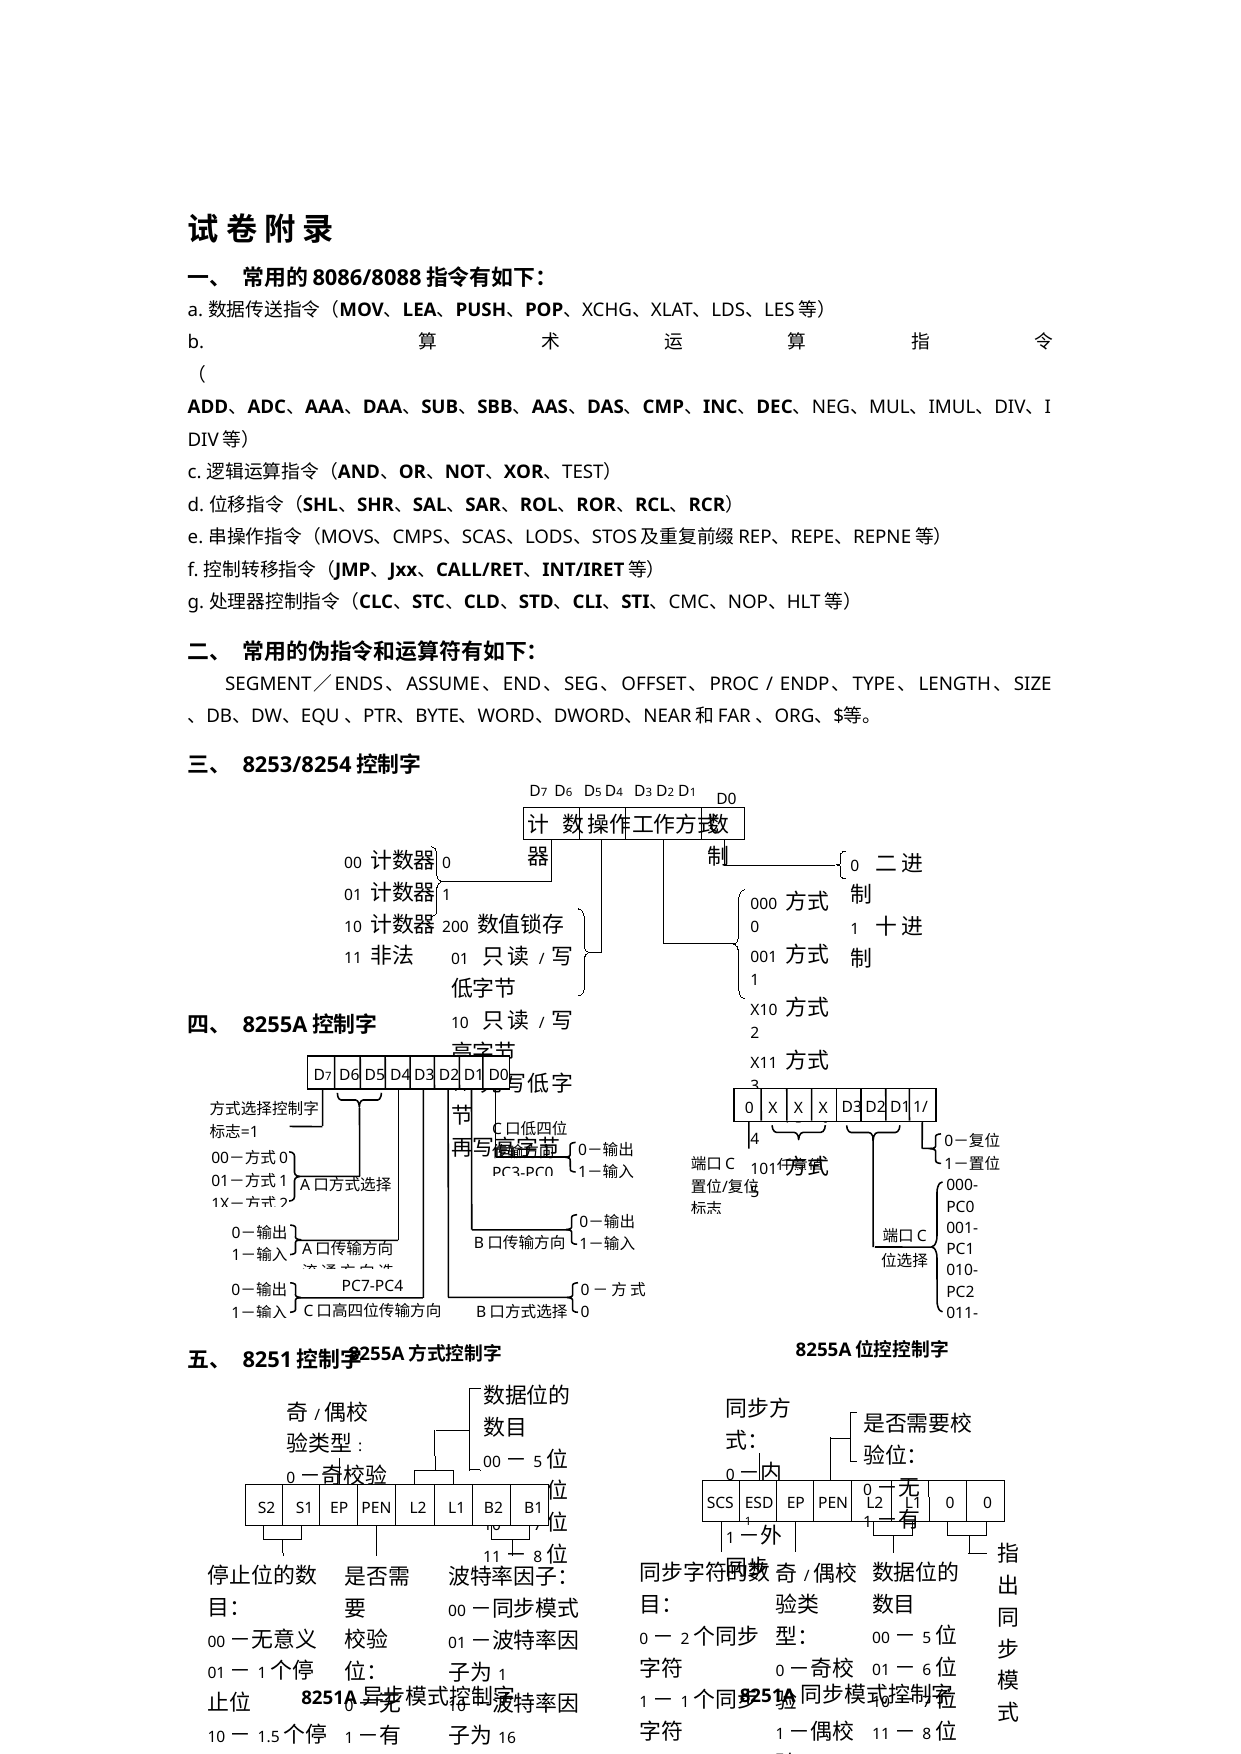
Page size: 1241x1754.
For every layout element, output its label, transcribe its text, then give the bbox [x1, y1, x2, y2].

list 8255A控制字 [187, 1007, 1053, 1039]
list 8251控制字 [187, 1342, 1053, 1374]
text e. 串操作指令（MOVS、CMPS、SCAS、LODS、STOS及重复前缀REP、REPE、REPNE等） [187, 519, 1053, 552]
list 8253/8254控制字 [187, 747, 1053, 779]
text SEGMENT／ENDS、ASSUME、END、SEG、OFFSET、PROC / ENDP、TYPE、LENGTH、SIZE 、DB、DW、EQU 、PTR、BYTE、WORD、DWORD、NEAR和FAR 、ORG、$等。 [187, 666, 1053, 731]
list 常用的伪指令和运算符有如下： [187, 633, 1053, 666]
text d. 位移指令（SHL、SHR、SAL、SAR、ROL、ROR、RCL、RCR） [187, 487, 1053, 519]
list 常用的8086/8088指令有如下： [187, 259, 1053, 292]
text b. 算术运算指令（ADD、ADC、AAA、DAA、SUB、SBB、AAS、DAS、CMP、INC、DEC、NEG、MUL、IMUL、DIV、IDIV等） [187, 324, 1053, 454]
text c. 逻辑运算指令（AND、OR、NOT、XOR、TEST） [187, 454, 1053, 487]
text f. 控制转移指令（JMP、Jxx、CALL/RET、INT/IRET等） [187, 552, 1053, 584]
text a. 数据传送指令（MOV、LEA、PUSH、POP、XCHG、XLAT、LDS、LES等） [187, 292, 1053, 324]
text g. 处理器控制指令（CLC、STC、CLD、STD、CLI、STI、CMC、NOP、HLT等） [187, 584, 1053, 617]
text 试 卷 附 录 [187, 194, 1053, 259]
